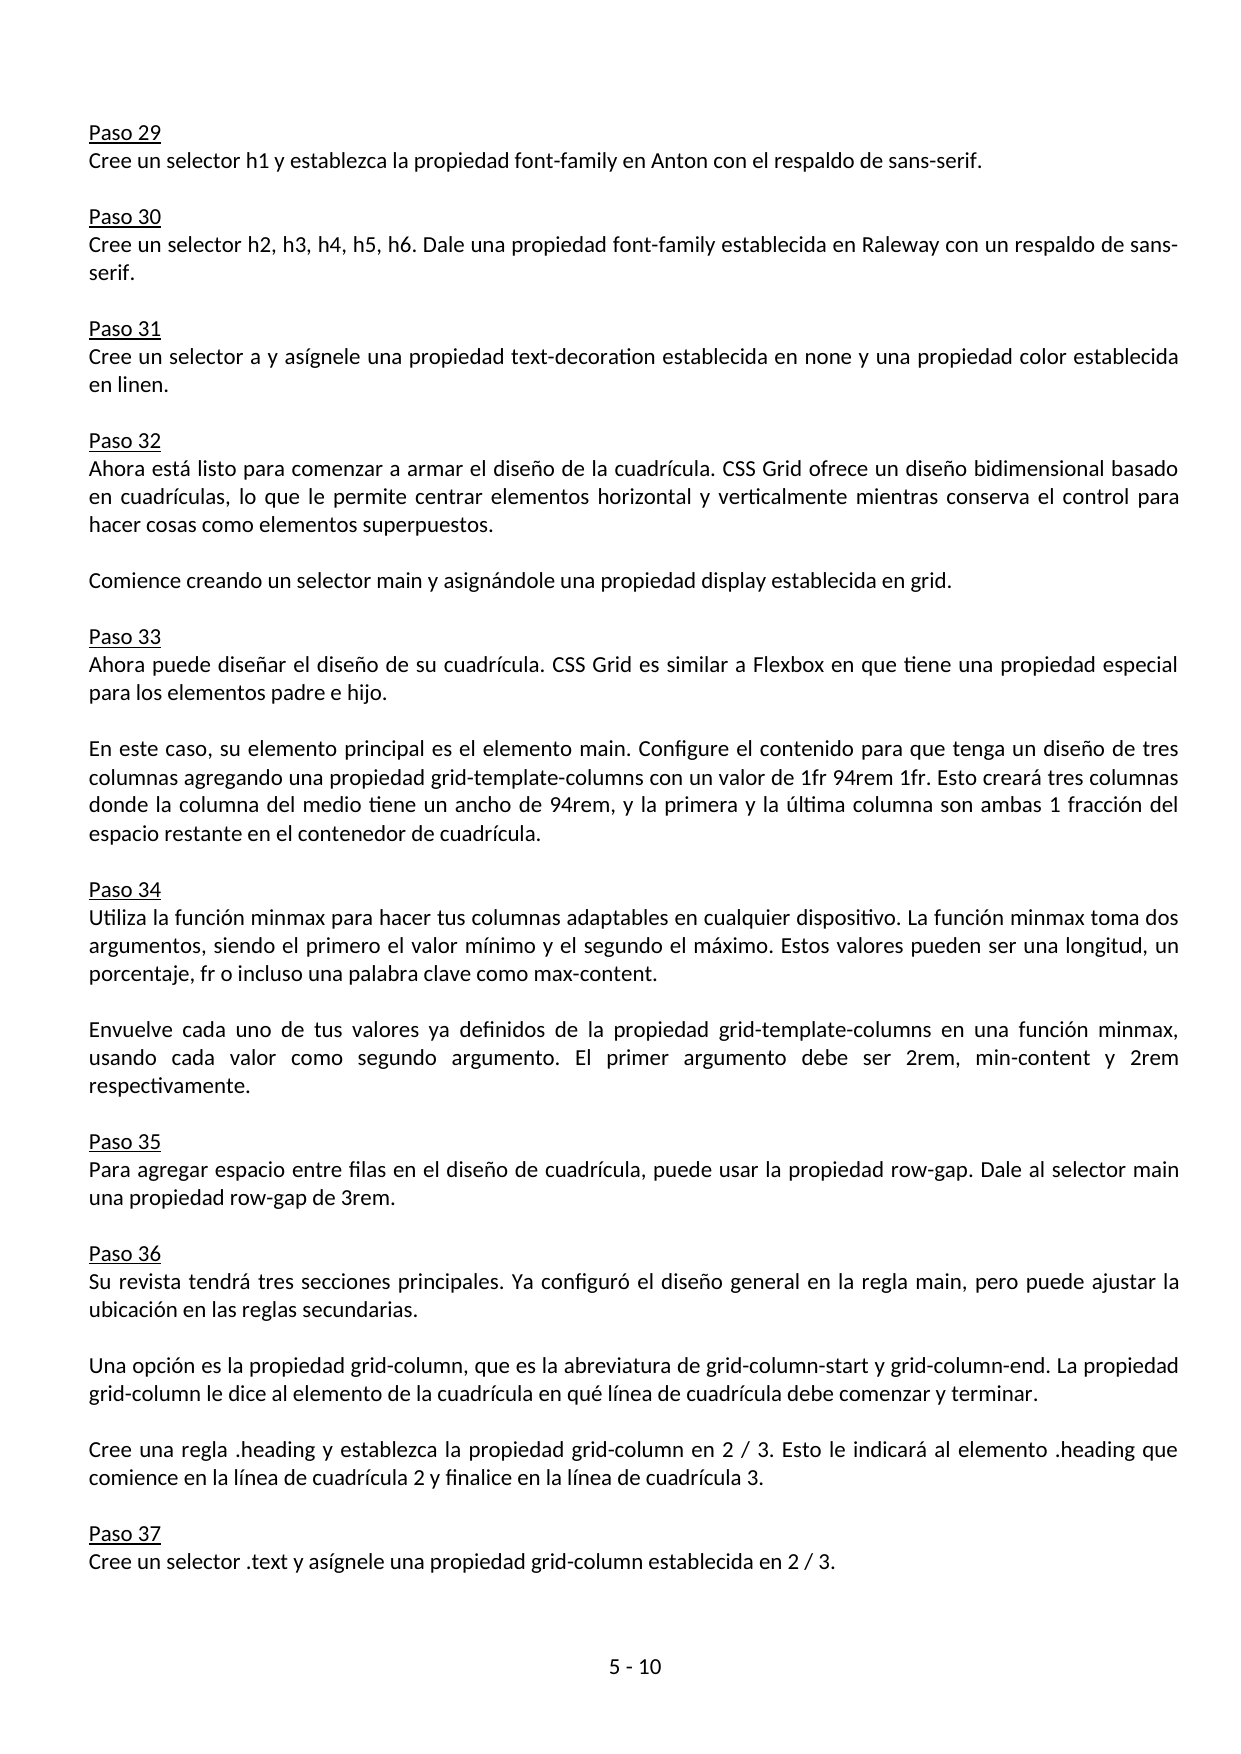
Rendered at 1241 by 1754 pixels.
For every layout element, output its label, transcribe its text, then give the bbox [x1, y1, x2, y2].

text Cree un selector h1 y establezca la propiedad font-family en Anton con el respaldo de sans-serif. [89, 146, 1181, 174]
text Paso 35 [89, 1127, 1181, 1155]
text Cree un selector .text y asígnele una propiedad grid-column establecida en 2 / 3. [89, 1547, 1181, 1575]
text Envuelve cada uno de tus valores ya definidos de la propiedad grid-template-columns en una función minmax, usando cada valor como segundo argumento. El primer argumento debe ser 2rem, min-content y 2rem respectivamente. [89, 1015, 1181, 1099]
text Paso 36 [89, 1239, 1181, 1267]
text Paso 34 [89, 875, 1181, 903]
text Cree una regla .heading y establezca la propiedad grid-column en 2 / 3. Esto le indicará al elemento .heading que comience en la línea de cuadrícula 2 y finalice en la línea de cuadrícula 3. [89, 1435, 1181, 1491]
text Paso 31 [89, 314, 1181, 342]
text Paso 37 [89, 1519, 1181, 1547]
text Paso 33 [89, 622, 1181, 651]
text Paso 29 [89, 118, 1181, 146]
text Comience creando un selector main y asignándole una propiedad display establecida en grid. [89, 566, 1181, 594]
text Cree un selector a y asígnele una propiedad text-decoration establecida en none y una propiedad color establecida en linen. [89, 342, 1181, 398]
text Utiliza la función minmax para hacer tus columnas adaptables en cualquier dispositivo. La función minmax toma dos argumentos, siendo el primero el valor mínimo y el segundo el máximo. Estos valores pueden ser una longitud, un porcentaje, fr o incluso una palabra clave como max-content. [89, 903, 1181, 987]
text Una opción es la propiedad grid-column, que es la abreviatura de grid-column-start y grid-column-end. La propiedad grid-column le dice al elemento de la cuadrícula en qué línea de cuadrícula debe comenzar y terminar. [89, 1351, 1181, 1407]
text Paso 30 [89, 202, 1181, 230]
text Paso 32 [89, 426, 1181, 454]
text Su revista tendrá tres secciones principales. Ya configuró el diseño general en la regla main, pero puede ajustar la ubicación en las reglas secundarias. [89, 1267, 1181, 1323]
text Cree un selector h2, h3, h4, h5, h6. Dale una propiedad font-family establecida en Raleway con un respaldo de sans-serif. [89, 230, 1181, 286]
text Para agregar espacio entre filas en el diseño de cuadrícula, puede usar la propiedad row-gap. Dale al selector main una propiedad row-gap de 3rem. [89, 1155, 1181, 1211]
text En este caso, su elemento principal es el elemento main. Configure el contenido para que tenga un diseño de tres columnas agregando una propiedad grid-template-columns con un valor de 1fr 94rem 1fr. Esto creará tres columnas donde la columna del medio tiene un ancho de 94rem, y la primera y la última columna son ambas 1 fracción del espacio restante en el contenedor de cuadrícula. [89, 734, 1181, 847]
text Ahora puede diseñar el diseño de su cuadrícula. CSS Grid es similar a Flexbox en que tiene una propiedad especial para los elementos padre e hijo. [89, 651, 1181, 707]
text Ahora está listo para comenzar a armar el diseño de la cuadrícula. CSS Grid ofrece un diseño bidimensional basado en cuadrículas, lo que le permite centrar elementos horizontal y verticalmente mientras conserva el control para hacer cosas como elementos superpuestos. [89, 454, 1181, 538]
